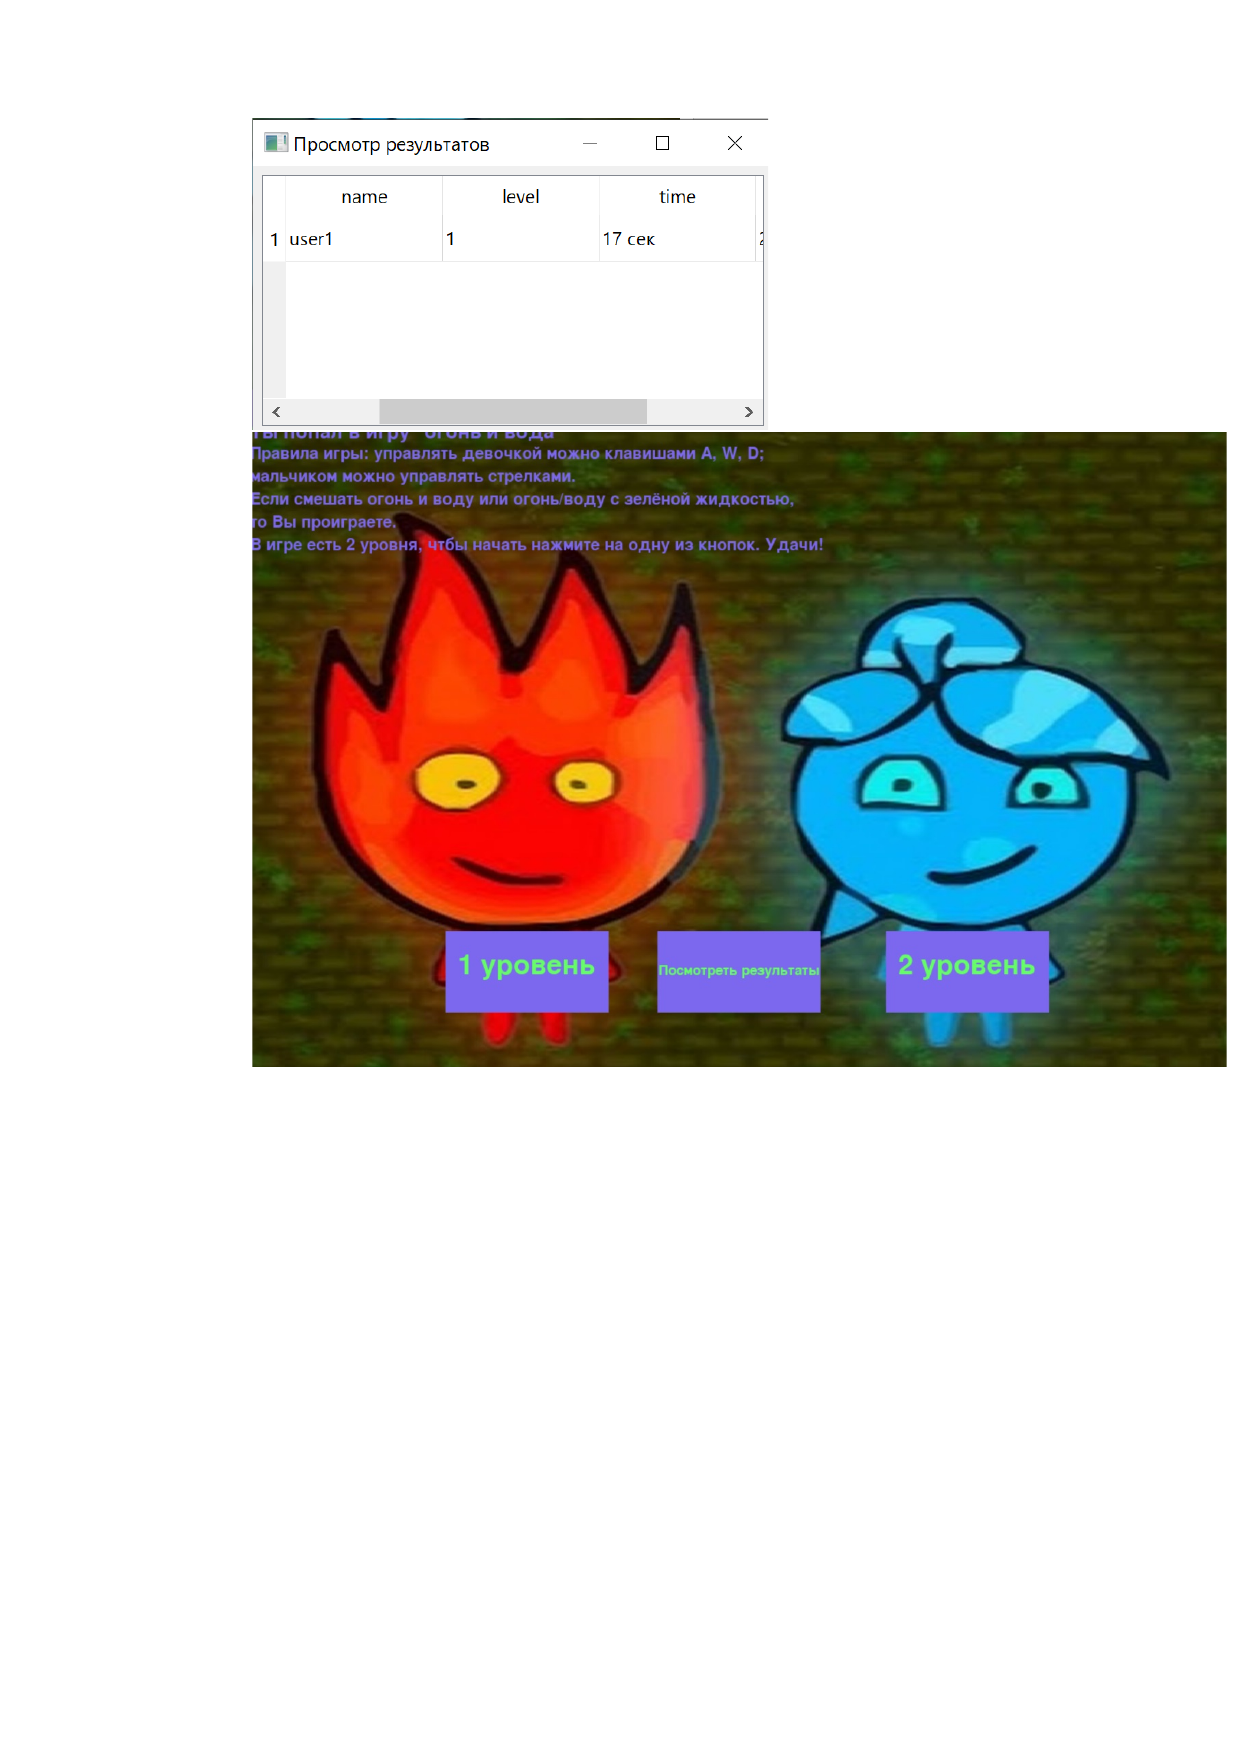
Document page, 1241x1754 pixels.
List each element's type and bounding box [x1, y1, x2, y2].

picture [252, 118, 769, 430]
picture [252, 432, 1227, 1067]
